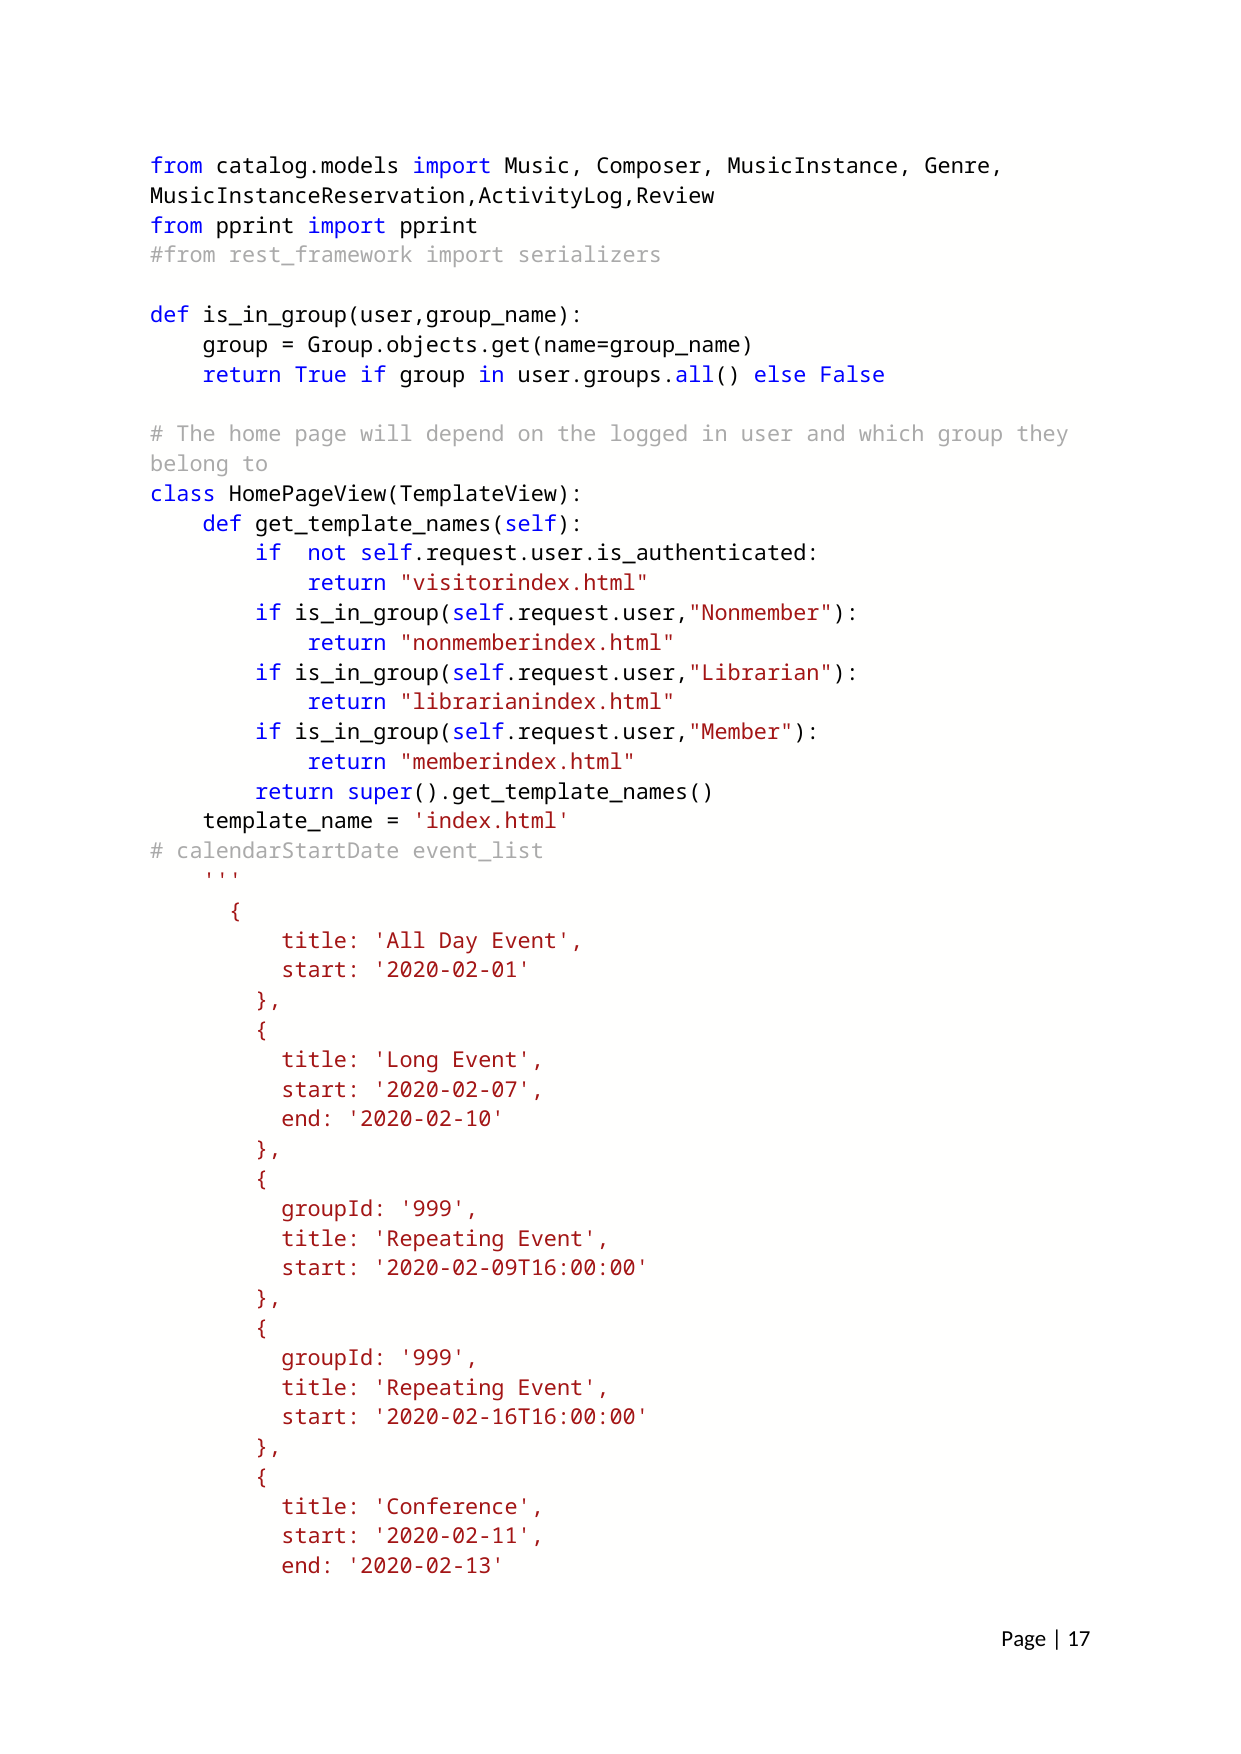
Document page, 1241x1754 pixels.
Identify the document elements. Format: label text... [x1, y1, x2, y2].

text start: '2020-02-09T16:00:00' [150, 1252, 1090, 1282]
text group = Group.objects.get(name=group_name) [150, 329, 1090, 358]
text def get_template_names(self): [150, 507, 1090, 537]
text if is_in_group(self.request.user,"Member"): [150, 716, 1090, 746]
text ''' [150, 865, 1090, 895]
text if is_in_group(self.request.user,"Nonmember"): [150, 597, 1090, 627]
text from catalog.models import Music, Composer, MusicInstance, Genre, MusicInstanceReservation,ActivityLog,Review [150, 150, 1090, 209]
text if is_in_group(self.request.user,"Librarian"): [150, 656, 1090, 686]
text }, [150, 1282, 1090, 1312]
text return True if group in user.groups.all() else False [150, 358, 1090, 388]
text { [150, 1461, 1090, 1491]
text from pprint import pprint [150, 209, 1090, 239]
text title: 'Repeating Event', [150, 1371, 1090, 1401]
text }, [150, 984, 1090, 1014]
text return "memberindex.html" [150, 746, 1090, 776]
text title: 'Conference', [150, 1491, 1090, 1520]
text { [150, 1014, 1090, 1044]
text # calendarStartDate event_list [150, 835, 1090, 865]
text class HomePageView(TemplateView): [150, 478, 1090, 507]
text groupId: '999', [150, 1342, 1090, 1371]
text }, [150, 1431, 1090, 1461]
text title: 'Long Event', [150, 1044, 1090, 1073]
text #from rest_framework import serializers [150, 239, 1090, 269]
text return "nonmemberindex.html" [150, 627, 1090, 656]
text { [150, 1163, 1090, 1193]
text if not self.request.user.is_authenticated: [150, 537, 1090, 567]
text start: '2020-02-07', [150, 1073, 1090, 1103]
text { [150, 895, 1090, 924]
text }, [150, 1133, 1090, 1163]
text start: '2020-02-01' [150, 954, 1090, 984]
text end: '2020-02-10' [150, 1103, 1090, 1133]
text # The home page will depend on the logged in user and which group they belong to [150, 418, 1090, 478]
text { [150, 1312, 1090, 1342]
text template_name = 'index.html' [150, 805, 1090, 835]
text def is_in_group(user,group_name): [150, 299, 1090, 329]
text start: '2020-02-16T16:00:00' [150, 1401, 1090, 1431]
text title: 'Repeating Event', [150, 1222, 1090, 1252]
text title: 'All Day Event', [150, 924, 1090, 954]
text return "librarianindex.html" [150, 686, 1090, 716]
text end: '2020-02-13' [150, 1550, 1090, 1580]
text groupId: '999', [150, 1193, 1090, 1222]
text return "visitorindex.html" [150, 567, 1090, 597]
text start: '2020-02-11', [150, 1520, 1090, 1550]
text return super().get_template_names() [150, 776, 1090, 805]
